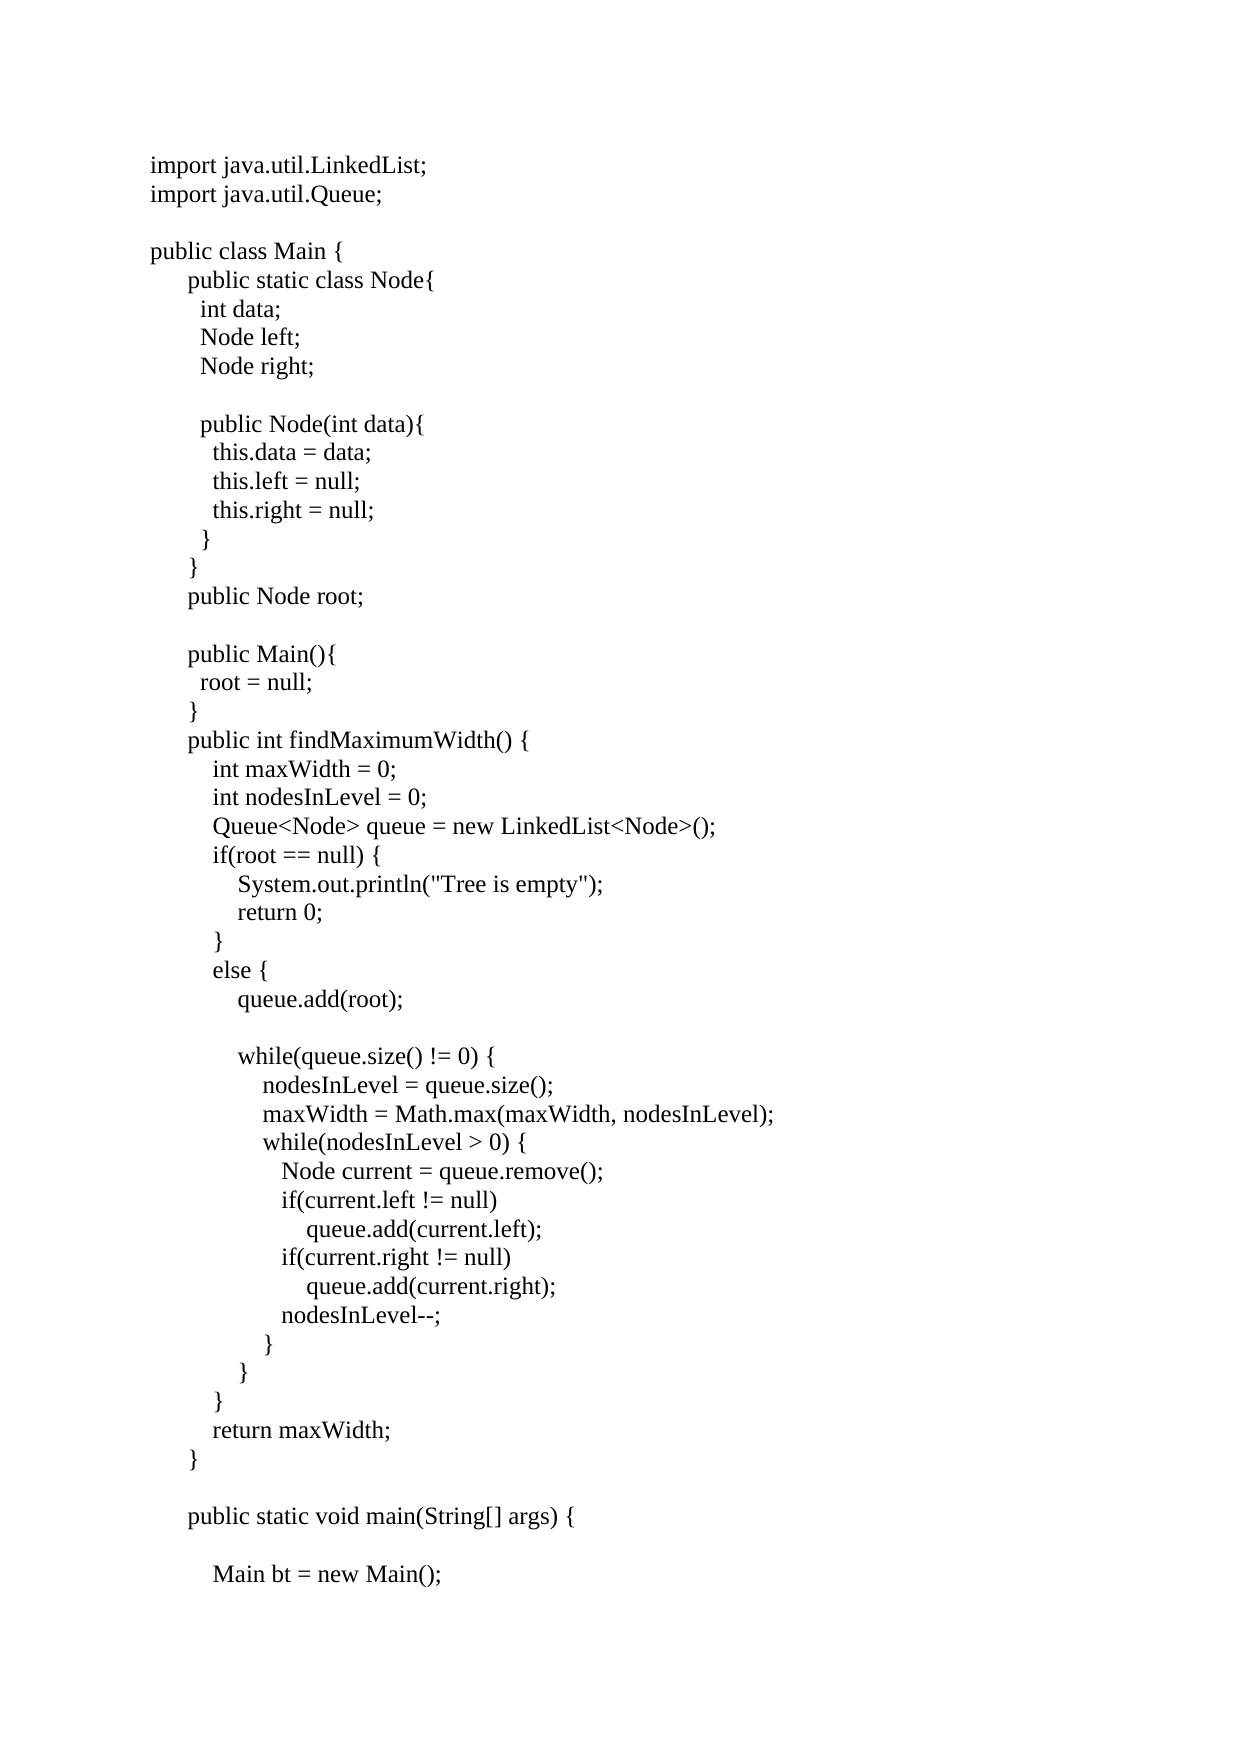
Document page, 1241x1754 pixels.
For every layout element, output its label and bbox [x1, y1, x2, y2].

text [150, 150, 1090, 1587]
